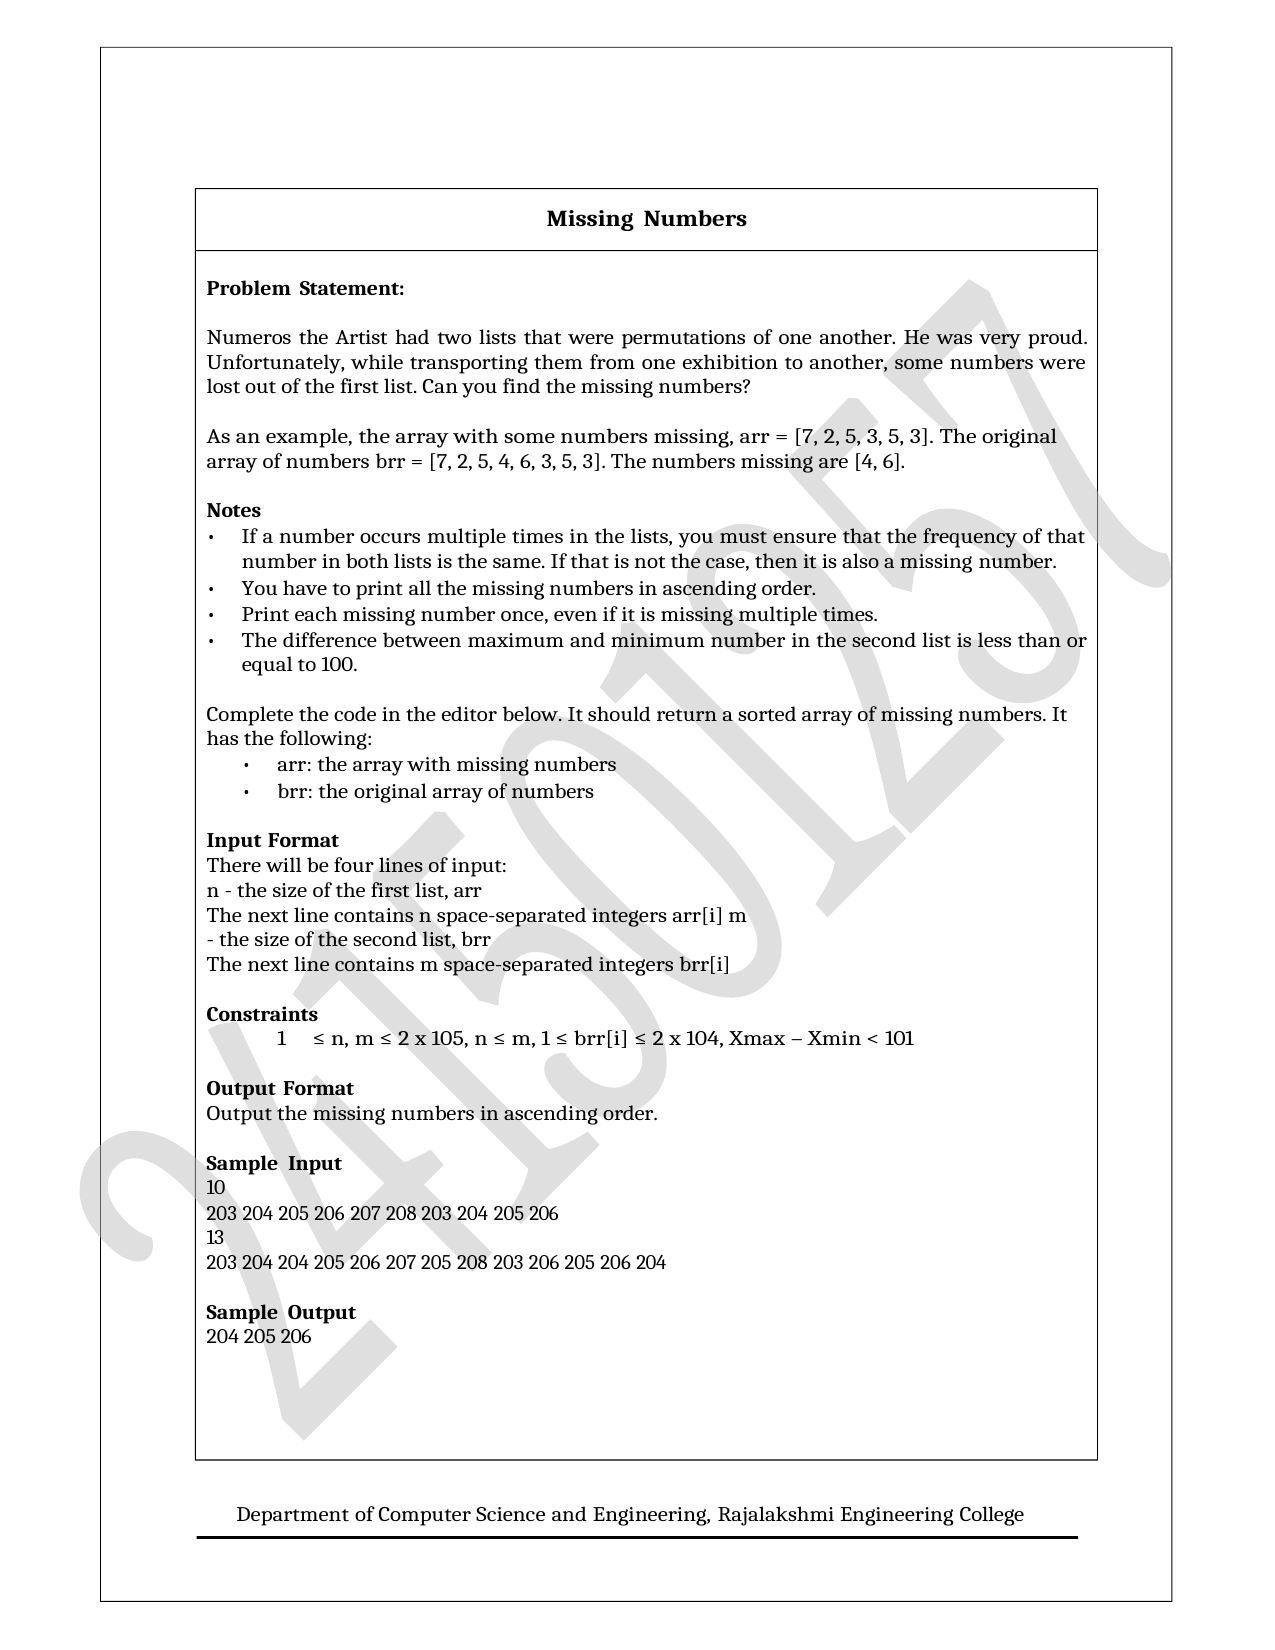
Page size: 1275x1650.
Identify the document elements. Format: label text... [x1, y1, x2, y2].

text 13 [206, 1226, 1200, 1250]
text 10 [206, 1176, 1200, 1200]
text Output the missing numbers in ascending order. [206, 1101, 1200, 1125]
text The next line contains m space-separated integers brr[i] [206, 953, 1200, 977]
subtitle Output Format [206, 1077, 1200, 1101]
list arr: the array with missing numbers [242, 753, 1200, 777]
list Print each missing number once, even if it is missing multiple times. [206, 602, 1200, 626]
text Complete the code in the editor below. It should return a sorted array of missing numbers. It has the following: [206, 703, 1083, 751]
list You have to print all the missing numbers in ascending order. [206, 576, 1200, 600]
subtitle Sample Output [206, 1300, 1200, 1324]
list The difference between maximum and minimum number in the second list is less than or equal to 100. [206, 628, 1087, 677]
text 204 205 206 [206, 1325, 1200, 1349]
subtitle Notes [206, 499, 1200, 523]
text n - the size of the first list, arr [206, 878, 1200, 902]
text 1 ≤ n, m ≤ 2 x 105, n ≤ m, 1 ≤ brr[i] ≤ 2 x 104, Xmax – Xmin < 101 [277, 1027, 1200, 1051]
list If a number occurs multiple times in the lists, you must ensure that the frequency of that number in both lists is the same. If that is not the case, then it is also a missing number. [206, 525, 1088, 574]
text Department of Computer Science and Engineering, Rajalakshmi Engineering College [96, 1503, 1164, 1527]
list brr: the original array of numbers [242, 779, 1200, 803]
text There will be four lines of input: [206, 854, 1200, 878]
subtitle Sample Input [206, 1151, 1200, 1175]
text Numeros the Artist had two lists that were permutations of one another. He was very proud. Unfortunately, while transporting them from one exhibition to another, some numbers were lost out of the first list. Can you find the missing numbers? [206, 326, 1088, 399]
text 203 204 204 205 206 207 205 208 203 206 205 206 204 [206, 1251, 1200, 1274]
subtitle Missing Numbers [108, 206, 1186, 232]
subtitle Constraints [206, 1002, 1200, 1026]
text As an example, the array with some numbers missing, arr = [7, 2, 5, 3, 5, 3]. The original [206, 424, 1200, 448]
text array of numbers brr = [7, 2, 5, 4, 6, 3, 5, 3]. The numbers missing are [4, 6]. [206, 449, 1200, 473]
text 203 204 205 206 207 208 203 204 205 206 [206, 1201, 1200, 1225]
subtitle Problem Statement: [206, 276, 1200, 300]
text The next line contains n space-separated integers arr[i] m - the size of the second list, brr [206, 903, 755, 952]
subtitle Input Format [206, 829, 1200, 853]
